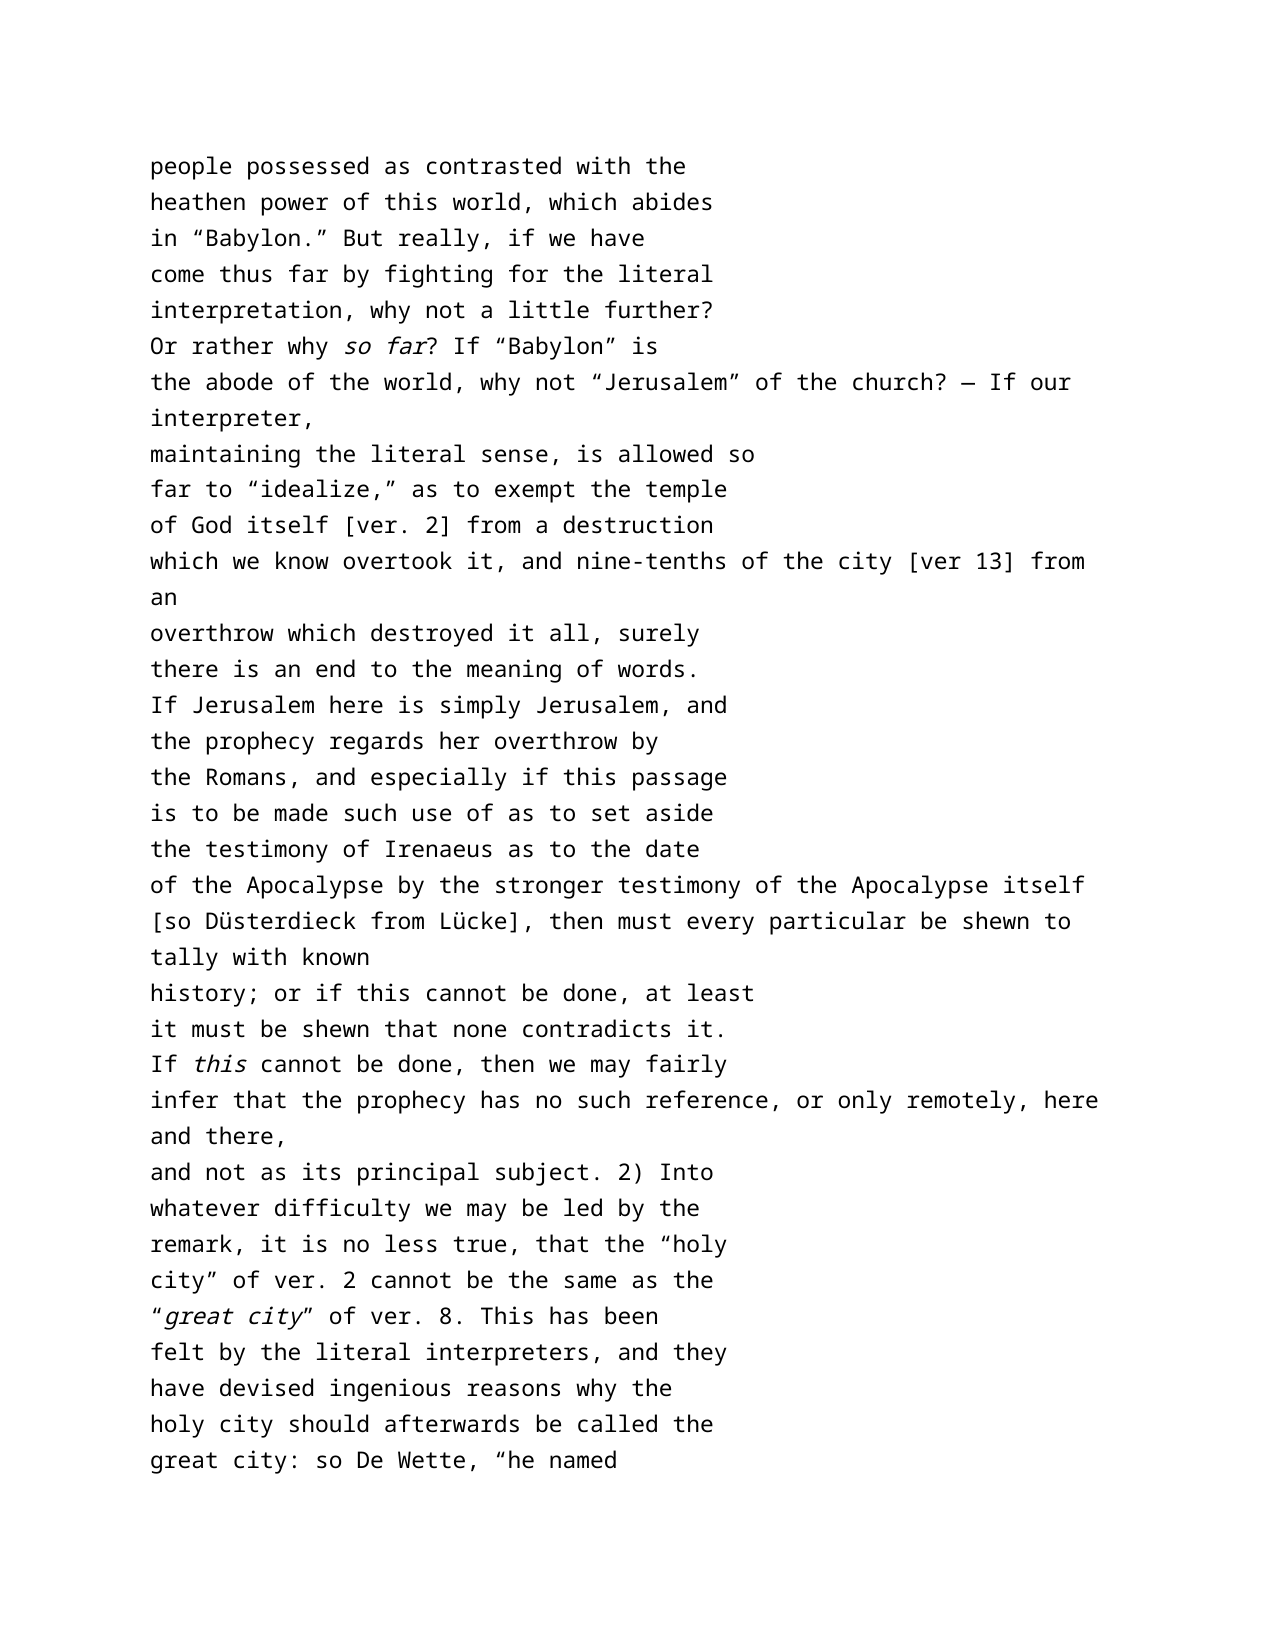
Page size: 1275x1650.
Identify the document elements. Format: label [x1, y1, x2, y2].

text [150, 150, 1125, 1475]
